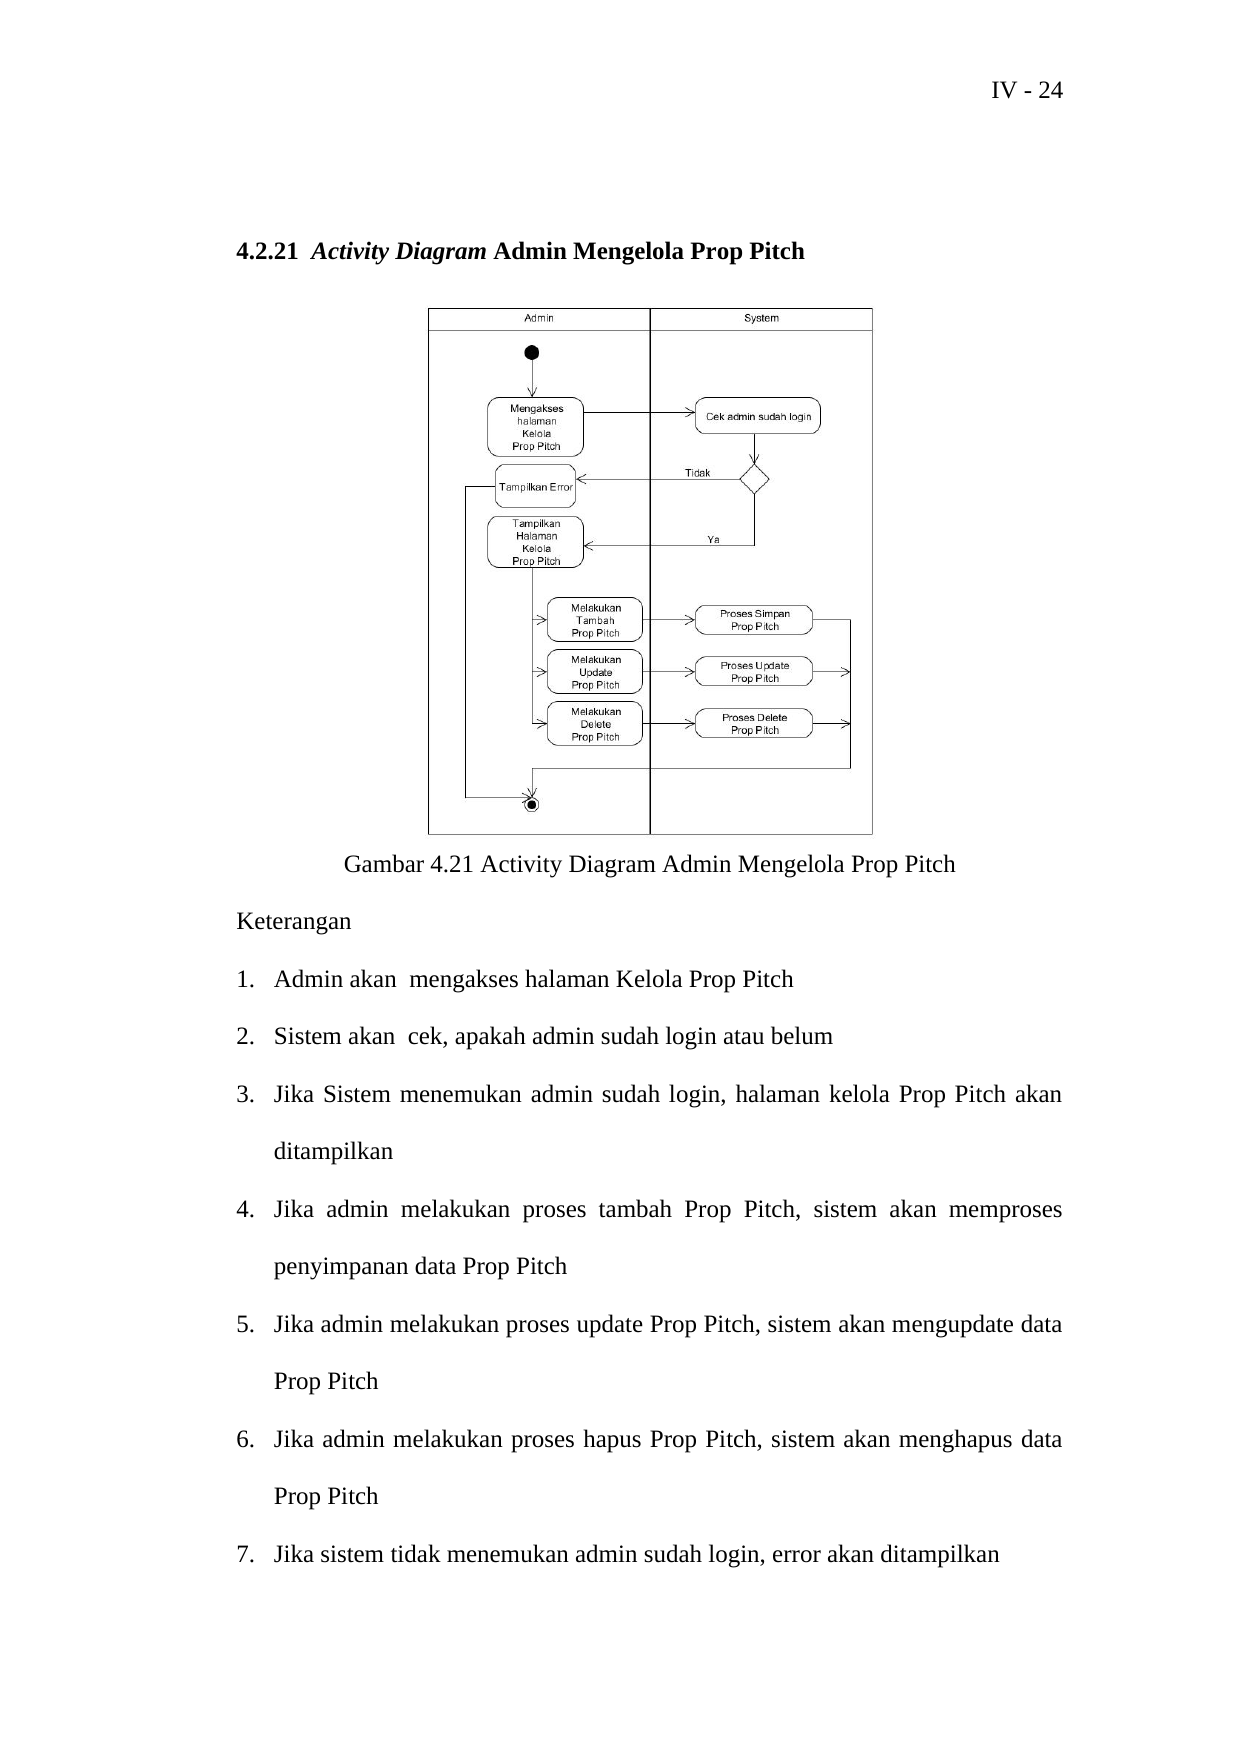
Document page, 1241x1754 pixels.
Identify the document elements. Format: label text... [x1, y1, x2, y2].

text Keterangan [236, 906, 1063, 935]
text 3. Jika Sistem menemukan admin sudah login, halaman kelola Prop Pitch akan ditampilkan [236, 1079, 1063, 1165]
list Activity Diagram Admin Mengelola Prop Pitch [236, 236, 1063, 265]
text 2. Sistem akan cek, apakah admin sudah login atau belum [236, 1021, 1063, 1050]
text 4. Jika admin melakukan proses tambah Prop Pitch, sistem akan memproses penyimpanan data Prop Pitch [236, 1194, 1063, 1280]
text Gambar 4.21 Activity Diagram Admin Mengelola Prop Pitch [236, 849, 1063, 877]
text 6. Jika admin melakukan proses hapus Prop Pitch, sistem akan menghapus data Prop Pitch [236, 1424, 1063, 1510]
picture [413, 293, 887, 849]
text 5. Jika admin melakukan proses update Prop Pitch, sistem akan mengupdate data Prop Pitch [236, 1309, 1063, 1395]
text 7. Jika sistem tidak menemukan admin sudah login, error akan ditampilkan [236, 1539, 1063, 1567]
text 1. Admin akan mengakses halaman Kelola Prop Pitch [236, 964, 1063, 992]
